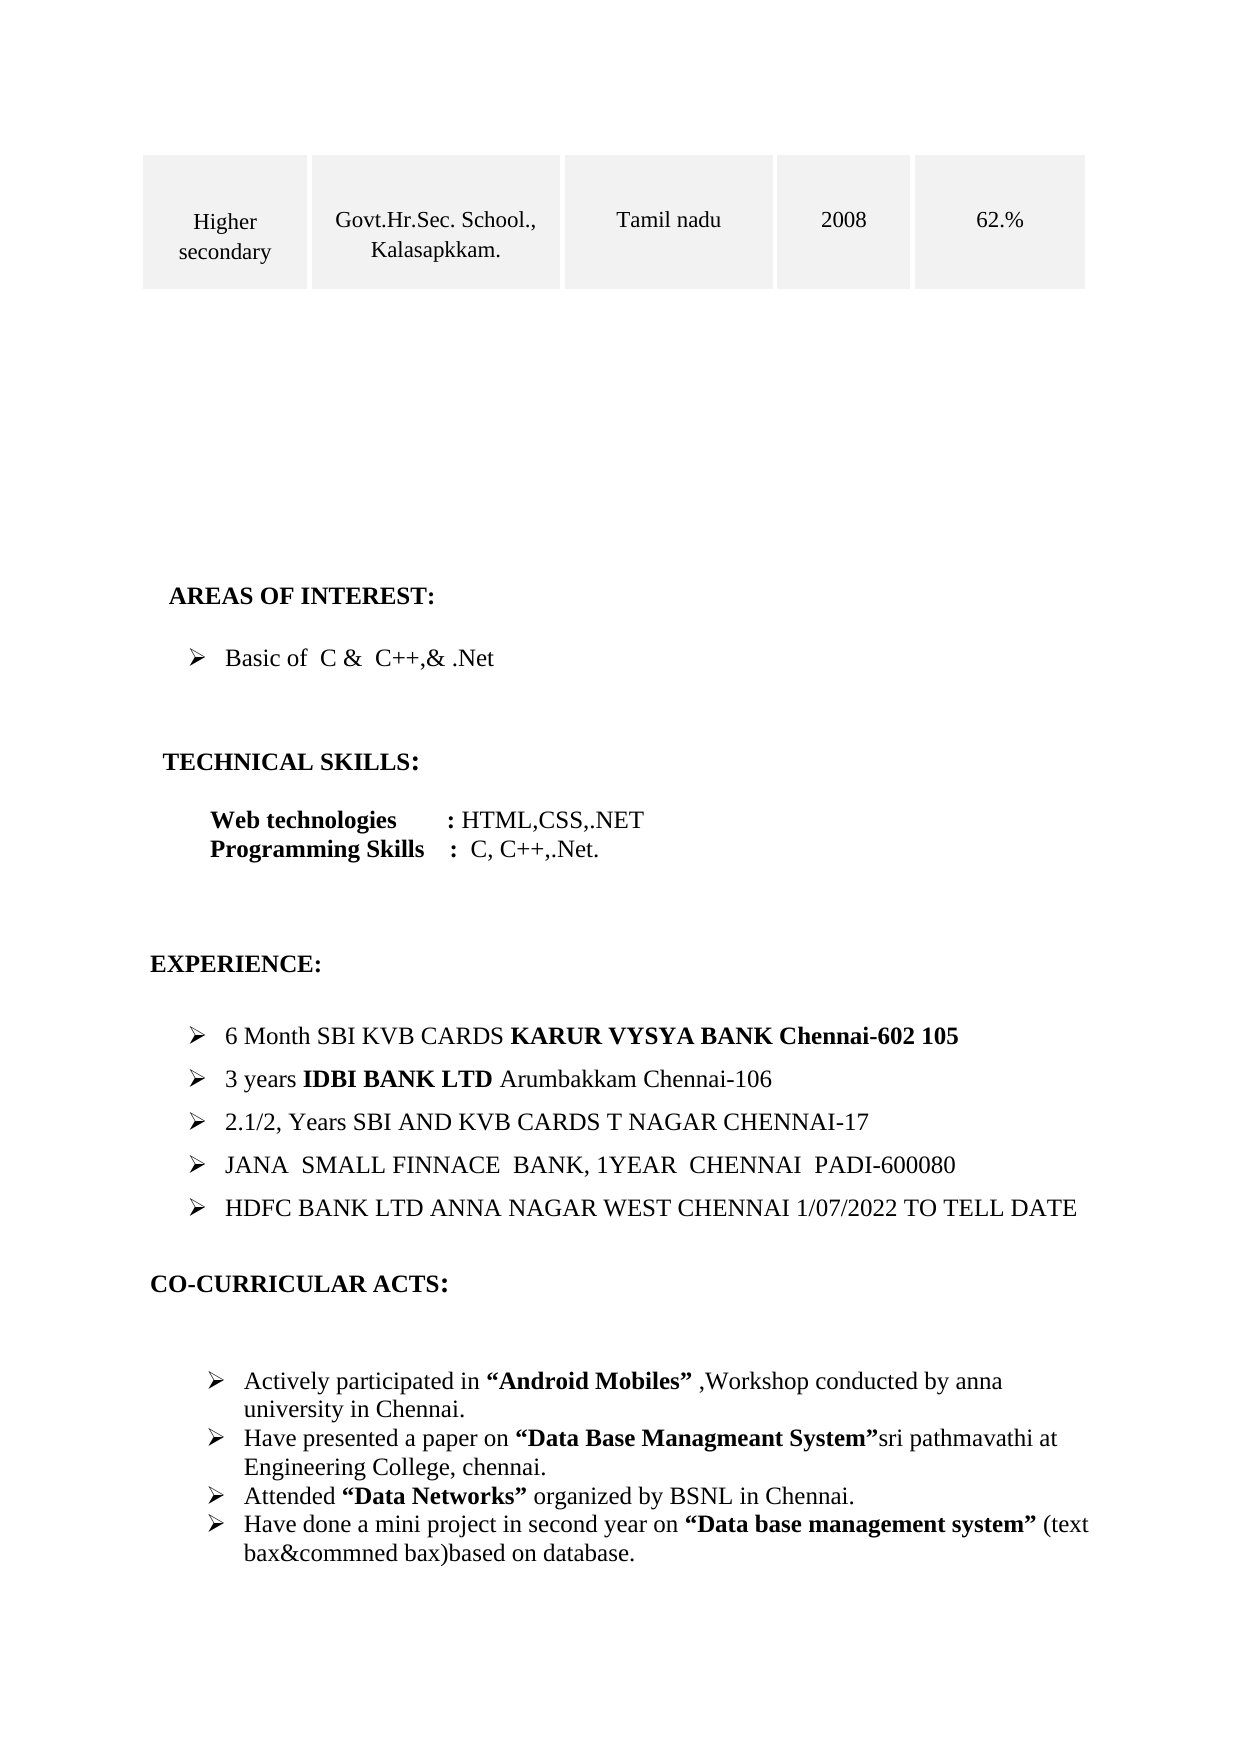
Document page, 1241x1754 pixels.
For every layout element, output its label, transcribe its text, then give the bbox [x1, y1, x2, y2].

list Basic of C & C++,& .Net [187, 643, 1090, 672]
list Actively participated in “Android Mobiles” ,Workshop conducted by anna university in Chennai. [206, 1366, 1090, 1423]
list Attended “Data Networks” organized by BSNL in Chennai. [206, 1481, 1090, 1509]
list 3 years IDBI BANK LTD Arumbakkam Chennai-106 [187, 1064, 1090, 1093]
list EXPERIENCE: [150, 949, 1090, 978]
list 2.1/2, Years SBI AND KVB CARDS T NAGAR CHENNAI-17 [187, 1107, 1090, 1136]
table_cell Govt.Hr.Sec. School., Kalasapkkam. [312, 155, 560, 289]
text AREAS OF INTEREST: [150, 581, 1090, 610]
list 6 Month SBI KVB CARDS KARUR VYSYA BANK Chennai-602 105 [187, 1021, 1090, 1049]
list Have presented a paper on “Data Base Managmeant System”sri pathmavathi at , chennai. [206, 1423, 1090, 1481]
table_cell 2008 [777, 155, 910, 289]
table_cell 62.% [915, 155, 1085, 289]
table_cell Tamil nadu [565, 155, 773, 289]
list JANA SMALL FINNACE BANK, 1YEAR CHENNAI PADI-600080 [187, 1150, 1090, 1179]
list Web technologies : HTML,CSS,.NET [210, 805, 1090, 834]
list Have done a mini project in second year on “Data base management system” (text bax&commned bax)based on database. [206, 1509, 1090, 1567]
list HDFC BANK LTD ANNA NAGAR WEST CHENNAI 1/07/2022 TO TELL DATE [187, 1193, 1090, 1222]
list TECHNICAL SKILLS: [150, 743, 1090, 777]
list CO-CURRICULAR ACTS: [150, 1265, 1090, 1299]
list Programming Skills : C, C++,.Net. [210, 834, 1090, 863]
table_cell Higher secondary [143, 155, 307, 289]
